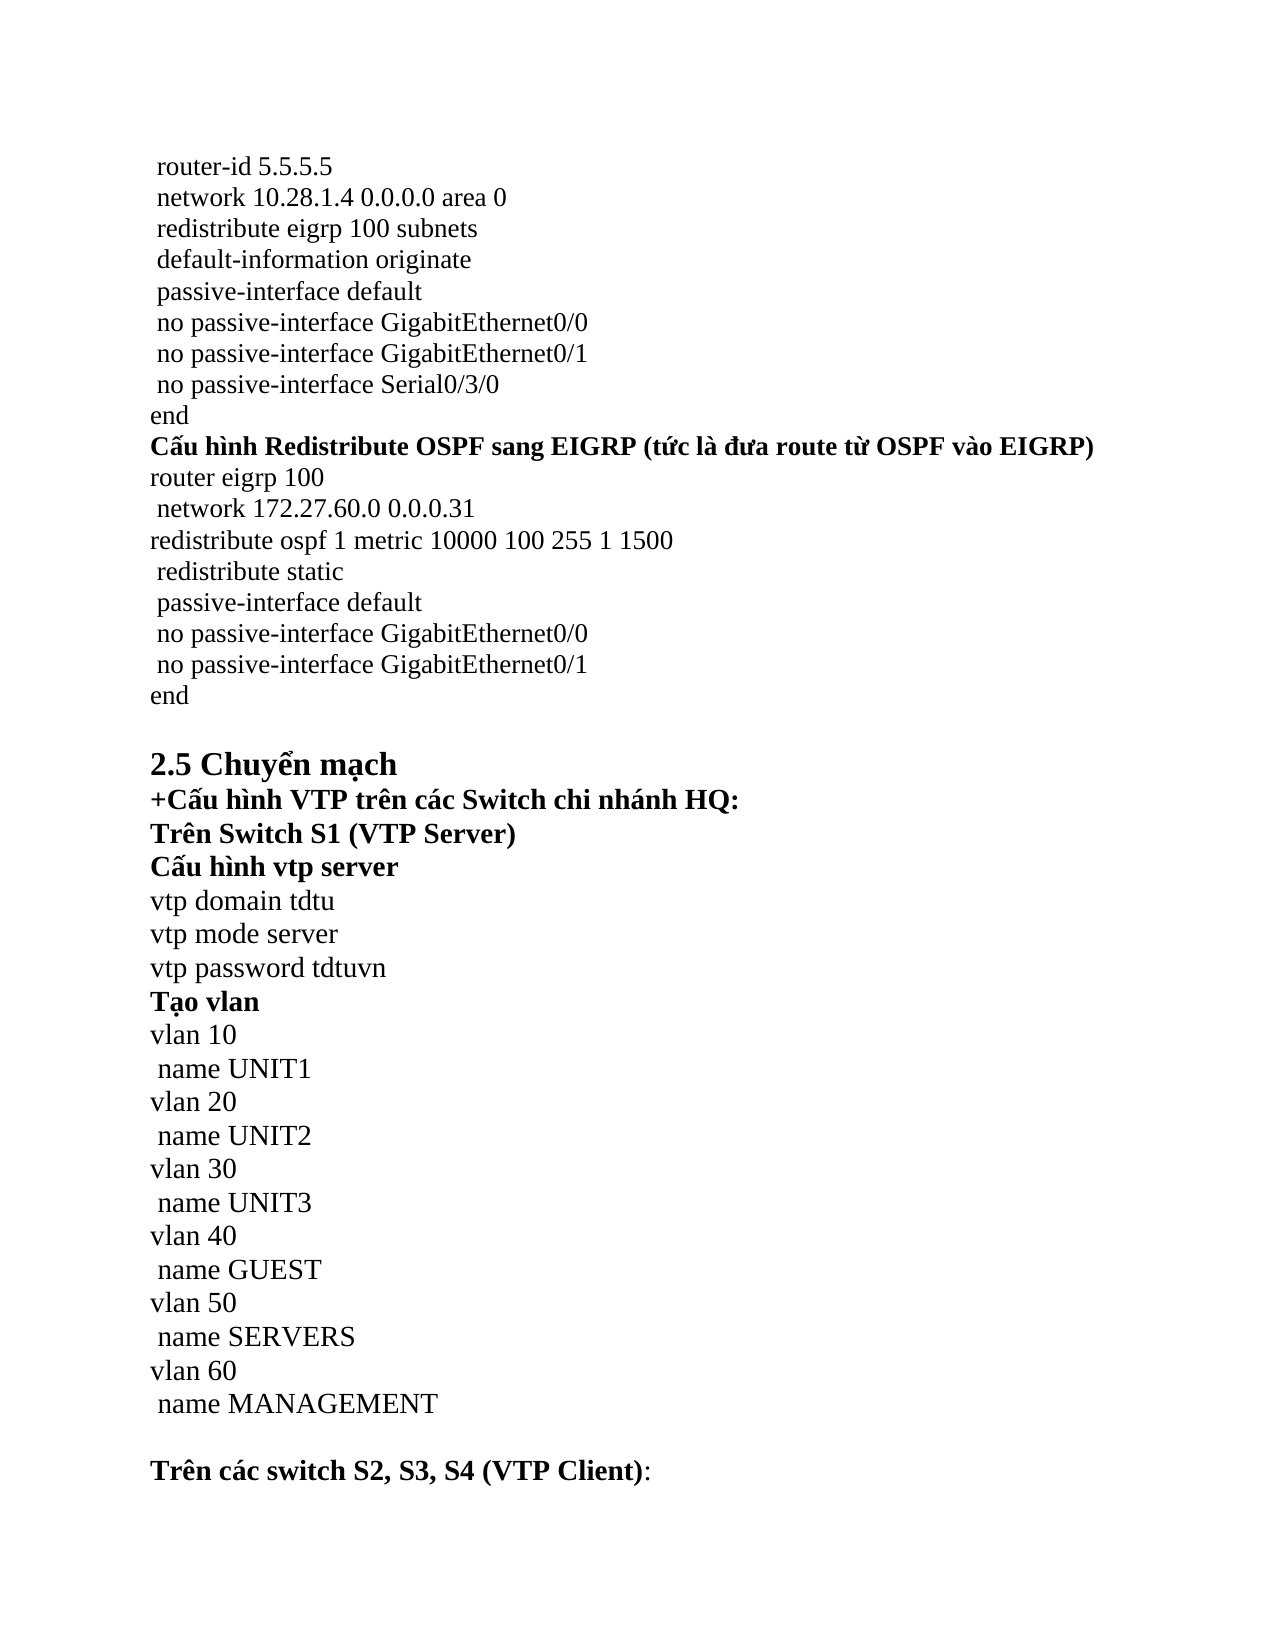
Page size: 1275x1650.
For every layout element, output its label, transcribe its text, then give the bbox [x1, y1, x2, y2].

text vtp domain tdtu [150, 883, 1125, 917]
text Cấu hình vtp server [150, 849, 1125, 883]
text Trên các switch S2, S3, S4 (VTP Client): [150, 1453, 1125, 1487]
text no passive-interface Serial0/3/0 [150, 368, 1125, 399]
text passive-interface default [150, 274, 1125, 306]
text name GUEST [150, 1252, 1125, 1286]
text redistribute eigrp 100 subnets [150, 212, 1125, 243]
text no passive-interface GigabitEthernet0/1 [150, 337, 1125, 368]
text default-information originate [150, 243, 1125, 274]
text vlan 20 [150, 1084, 1125, 1118]
text Cấu hình Redistribute OSPF sang EIGRP (tức là đưa route từ OSPF vào EIGRP) [150, 430, 1125, 461]
text vlan 60 [150, 1353, 1125, 1386]
text no passive-interface GigabitEthernet0/0 [150, 617, 1125, 648]
text Tạo vlan [150, 984, 1125, 1017]
text 2.5 Chuyển mạch [150, 744, 1125, 782]
text network 172.27.60.0 0.0.0.31 [150, 493, 1125, 524]
text end [150, 679, 1125, 711]
text vlan 30 [150, 1151, 1125, 1185]
text passive-interface default [150, 586, 1125, 617]
text vtp password tdtuvn [150, 950, 1125, 984]
text redistribute ospf 1 metric 10000 100 255 1 1500 [150, 524, 1125, 555]
text router eigrp 100 [150, 461, 1125, 493]
text end [150, 399, 1125, 430]
text vlan 50 [150, 1286, 1125, 1319]
text network 10.28.1.4 0.0.0.0 area 0 [150, 181, 1125, 212]
text redistribute static [150, 555, 1125, 586]
text no passive-interface GigabitEthernet0/0 [150, 306, 1125, 337]
text name UNIT2 [150, 1118, 1125, 1151]
text name UNIT1 [150, 1051, 1125, 1084]
text name SERVERS [150, 1319, 1125, 1353]
text name MANAGEMENT [150, 1386, 1125, 1420]
text vlan 10 [150, 1017, 1125, 1051]
text vtp mode server [150, 917, 1125, 950]
text Trên Switch S1 (VTP Server) [150, 816, 1125, 849]
text name UNIT3 [150, 1185, 1125, 1218]
text +Cấu hình VTP trên các Switch chi nhánh HQ: [150, 782, 1125, 816]
text router-id 5.5.5.5 [150, 150, 1125, 181]
text vlan 40 [150, 1218, 1125, 1252]
text no passive-interface GigabitEthernet0/1 [150, 648, 1125, 679]
